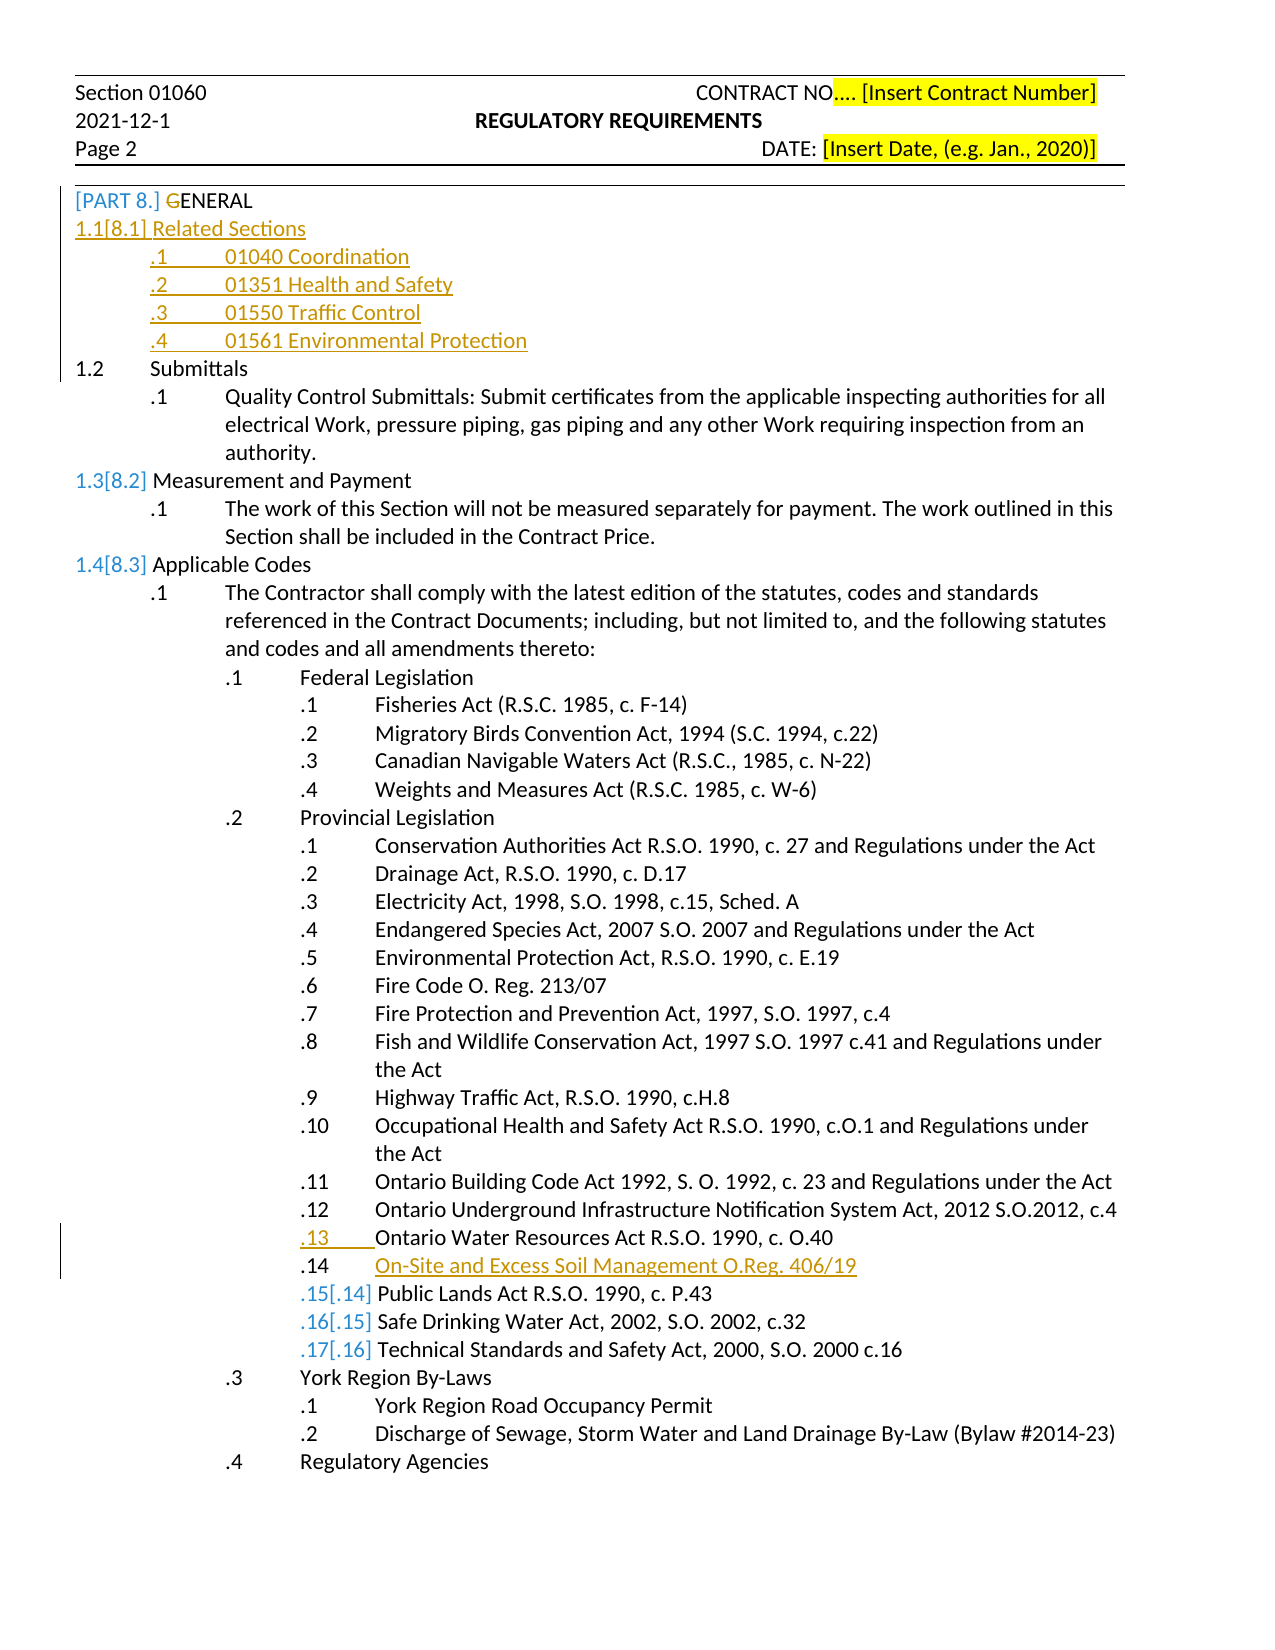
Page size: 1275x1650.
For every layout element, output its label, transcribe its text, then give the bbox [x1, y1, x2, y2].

subtitle Fire Code O. Reg. 213/07 [300, 971, 1125, 999]
subtitle Ontario Water Resources Act R.S.O. 1990, c. O.40 [300, 1223, 1125, 1251]
subtitle Occupational Health and Safety Act R.S.O. 1990, c.O.1 and Regulations under the Act [300, 1111, 1125, 1167]
subtitle The work of this Section will not be measured separately for payment. The work outlined in this Section shall be included in the Contract Price. [150, 494, 1125, 551]
subtitle Safe Drinking Water Act, 2002, S.O. 2002, c.32 [300, 1307, 1125, 1335]
subtitle Ontario Building Code Act 1992, S. O. 1992, c. 23 and Regulations under the Act [300, 1167, 1125, 1195]
subtitle Applicable Codes [75, 551, 1125, 578]
subtitle Endangered Species Act, 2007 S.O. 2007 and Regulations under the Act [300, 915, 1125, 943]
subtitle York Region Road Occupancy Permit [300, 1391, 1125, 1419]
subtitle Submittals [75, 354, 1125, 382]
subtitle Provincial Legislation [225, 803, 1125, 831]
subtitle Conservation Authorities Act R.S.O. 1990, c. 27 and Regulations under the Act [300, 831, 1125, 859]
subtitle Weights and Measures Act (R.S.C. 1985, c. W-6) [300, 775, 1125, 803]
subtitle Discharge of Sewage, Storm Water and Land Drainage By-Law (Bylaw #2014-23) [300, 1419, 1125, 1447]
subtitle Technical Standards and Safety Act, 2000, S.O. 2000 c.16 [300, 1335, 1125, 1363]
subtitle Environmental Protection Act, R.S.O. 1990, c. E.19 [300, 943, 1125, 971]
subtitle ENERAL [75, 186, 1125, 214]
subtitle Fish and Wildlife Conservation Act, 1997 S.O. 1997 c.41 and Regulations under the Act [300, 1027, 1125, 1083]
subtitle Highway Traffic Act, R.S.O. 1990, c.H.8 [300, 1083, 1125, 1111]
subtitle Canadian Navigable Waters Act (R.S.C., 1985, c. N-22) [300, 747, 1125, 775]
subtitle Public Lands Act R.S.O. 1990, c. P.43 [300, 1279, 1125, 1307]
subtitle York Region By-Laws [225, 1363, 1125, 1391]
subtitle Ontario Underground Infrastructure Notification System Act, 2012 S.O.2012, c.4 [300, 1195, 1125, 1223]
subtitle Drainage Act, R.S.O. 1990, c. D.17 [300, 859, 1125, 887]
subtitle Migratory Birds Convention Act, 1994 (S.C. 1994, c.22) [300, 719, 1125, 747]
subtitle The Contractor shall comply with the latest edition of the statutes, codes and standards referenced in the Contract Documents; including, but not limited to, and the following statutes and codes and all amendments thereto: [150, 578, 1125, 663]
subtitle Measurement and Payment [75, 466, 1125, 494]
subtitle Regulatory Agencies [225, 1447, 1125, 1475]
subtitle Quality Control Submittals: Submit certificates from the applicable inspecting authorities for all electrical Work, pressure piping, gas piping and any other Work requiring inspection from an authority. [150, 382, 1125, 466]
subtitle Federal Legislation [225, 663, 1125, 691]
subtitle Fire Protection and Prevention Act, 1997, S.O. 1997, c.4 [300, 999, 1125, 1027]
subtitle Fisheries Act (R.S.C. 1985, c. F-14) [300, 691, 1125, 719]
subtitle Electricity Act, 1998, S.O. 1998, c.15, Sched. A [300, 887, 1125, 915]
